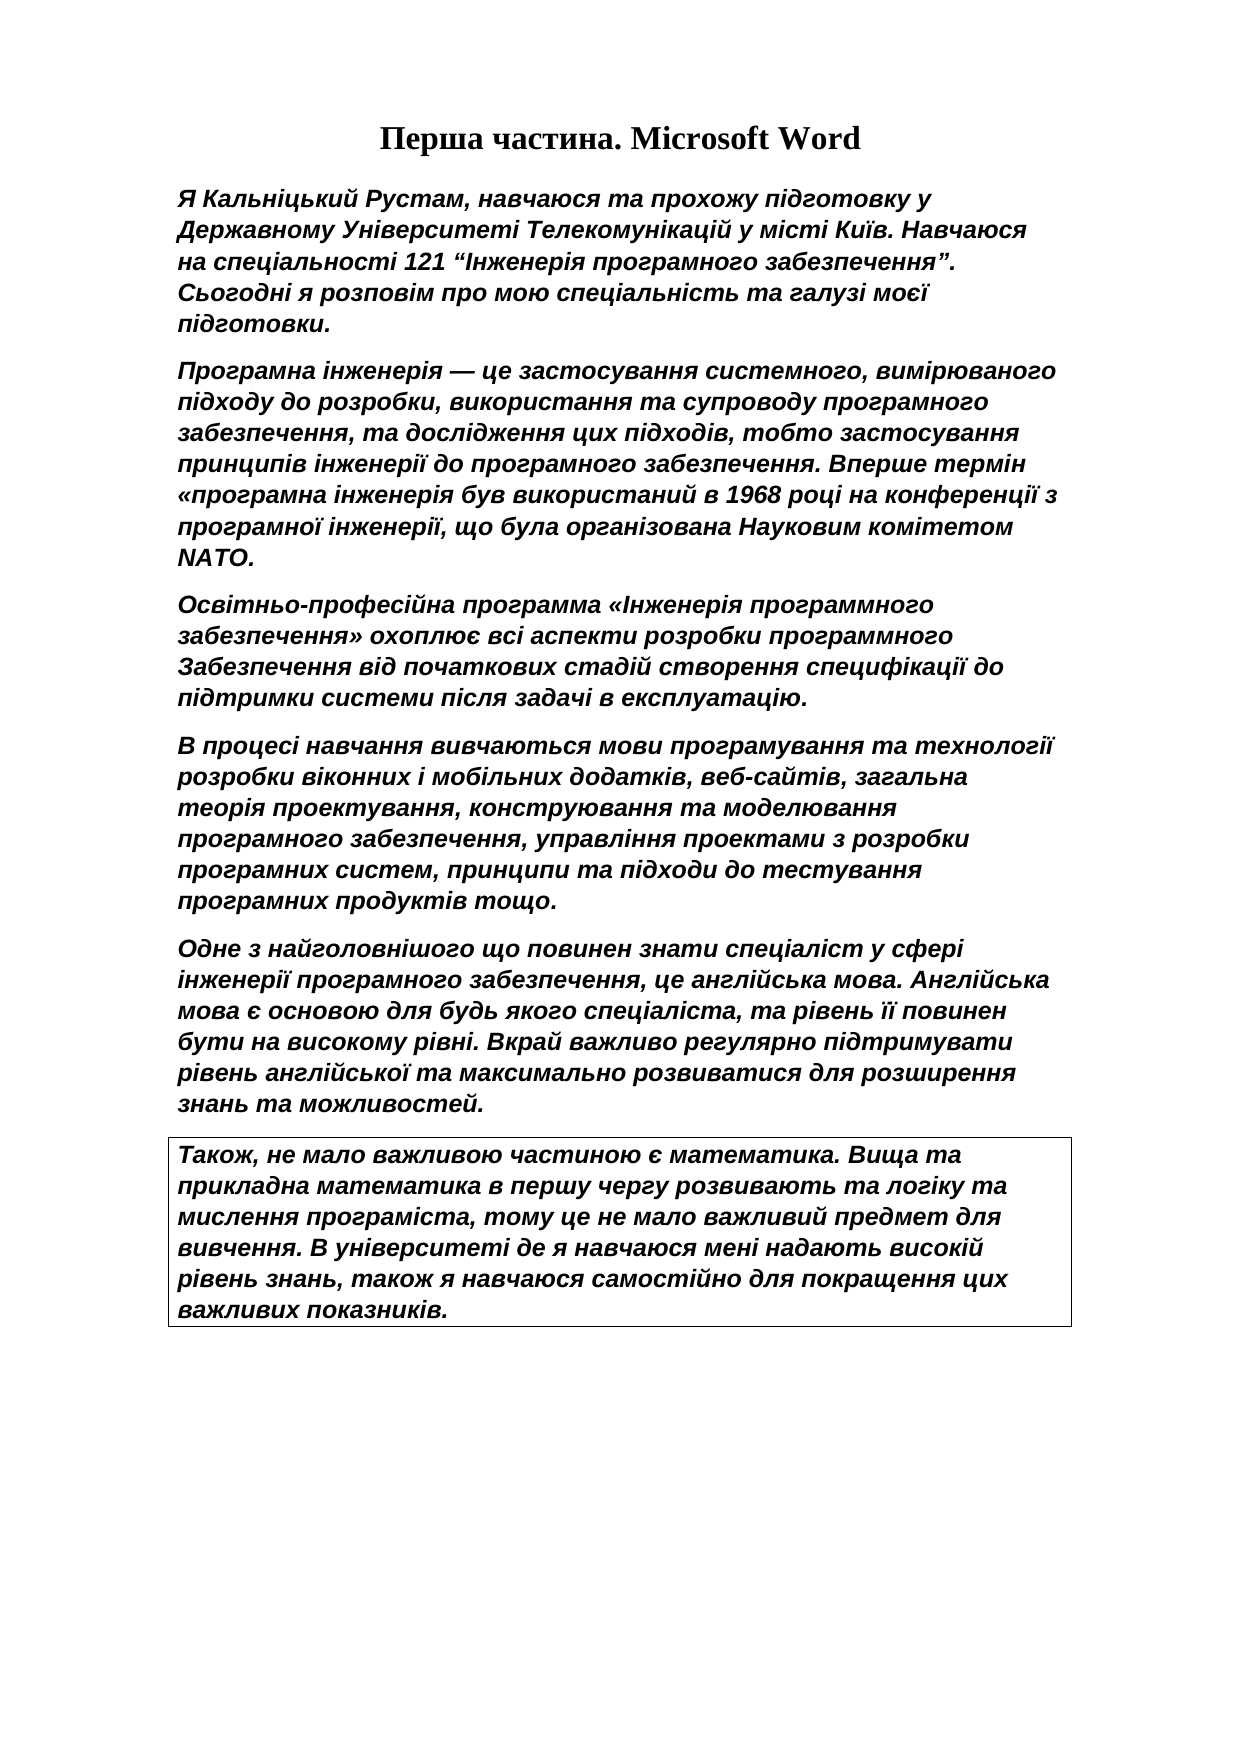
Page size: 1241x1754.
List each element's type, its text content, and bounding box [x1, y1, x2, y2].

text Одне з найголовнішого що повинен знати спеціаліст у сфері інженерії програмного забезпечення, це англійська мова. Англійська мова є основою для будь якого спеціаліста, та рівень її повинен бути на високому рівні. Вкрай важливо регулярно підтримувати рівень англійської та максимально розвиватися для розширення знань та можливостей. [177, 934, 1063, 1118]
text Перша частина. Microsoft Word [177, 118, 1063, 156]
text В процесі навчання вивчаються мови програмування та технології розробки віконних і мобільних додатків, веб-сайтів, загальна теорія проектування, конструювання та моделювання програмного забезпечення, управління проектами з розробки програмних систем, принципи та підходи до тестування програмних продуктів тощо. [177, 731, 1063, 915]
text Я Кальніцький Рустам, навчаюся та прохожу підготовку у Державному Університеті Телекомунікацій у місті Київ. Навчаюся на спеціальності 121 “Інженерія програмного забезпечення”. Сьогодні я розповім про мою спеціальність та галузі моєї підготовки. [177, 184, 1063, 337]
text Також, не мало важливою частиною є математика. Вища та прикладна математика в першу чергу розвивають та логіку та мислення програміста, тому це не мало важливий предмет для вивчення. В університеті де я навчаюся мені надають високій рівень знань, також я навчаюся самостійно для покращення цих важливих показників. [169, 1138, 1071, 1326]
text Програмна інженерія — це застосування системного, вимірюваного підходу до розробки, використання та супроводу програмного забезпечення, та дослідження цих підходів, тобто застосування принципів інженерії до програмного забезпечення. Вперше термін «програмна інженерія був використаний в 1968 році на конференції з програмної інженерії, що була організована Науковим комітетом NATO. [177, 356, 1063, 571]
text Освітньо-професійна программа «Інженерія программного забезпечення» охоплює всі аспекти розробки программного Забезпечення від початкових стадій створення специфікації до підтримки системи після задачі в експлуатацію. [177, 590, 1063, 712]
